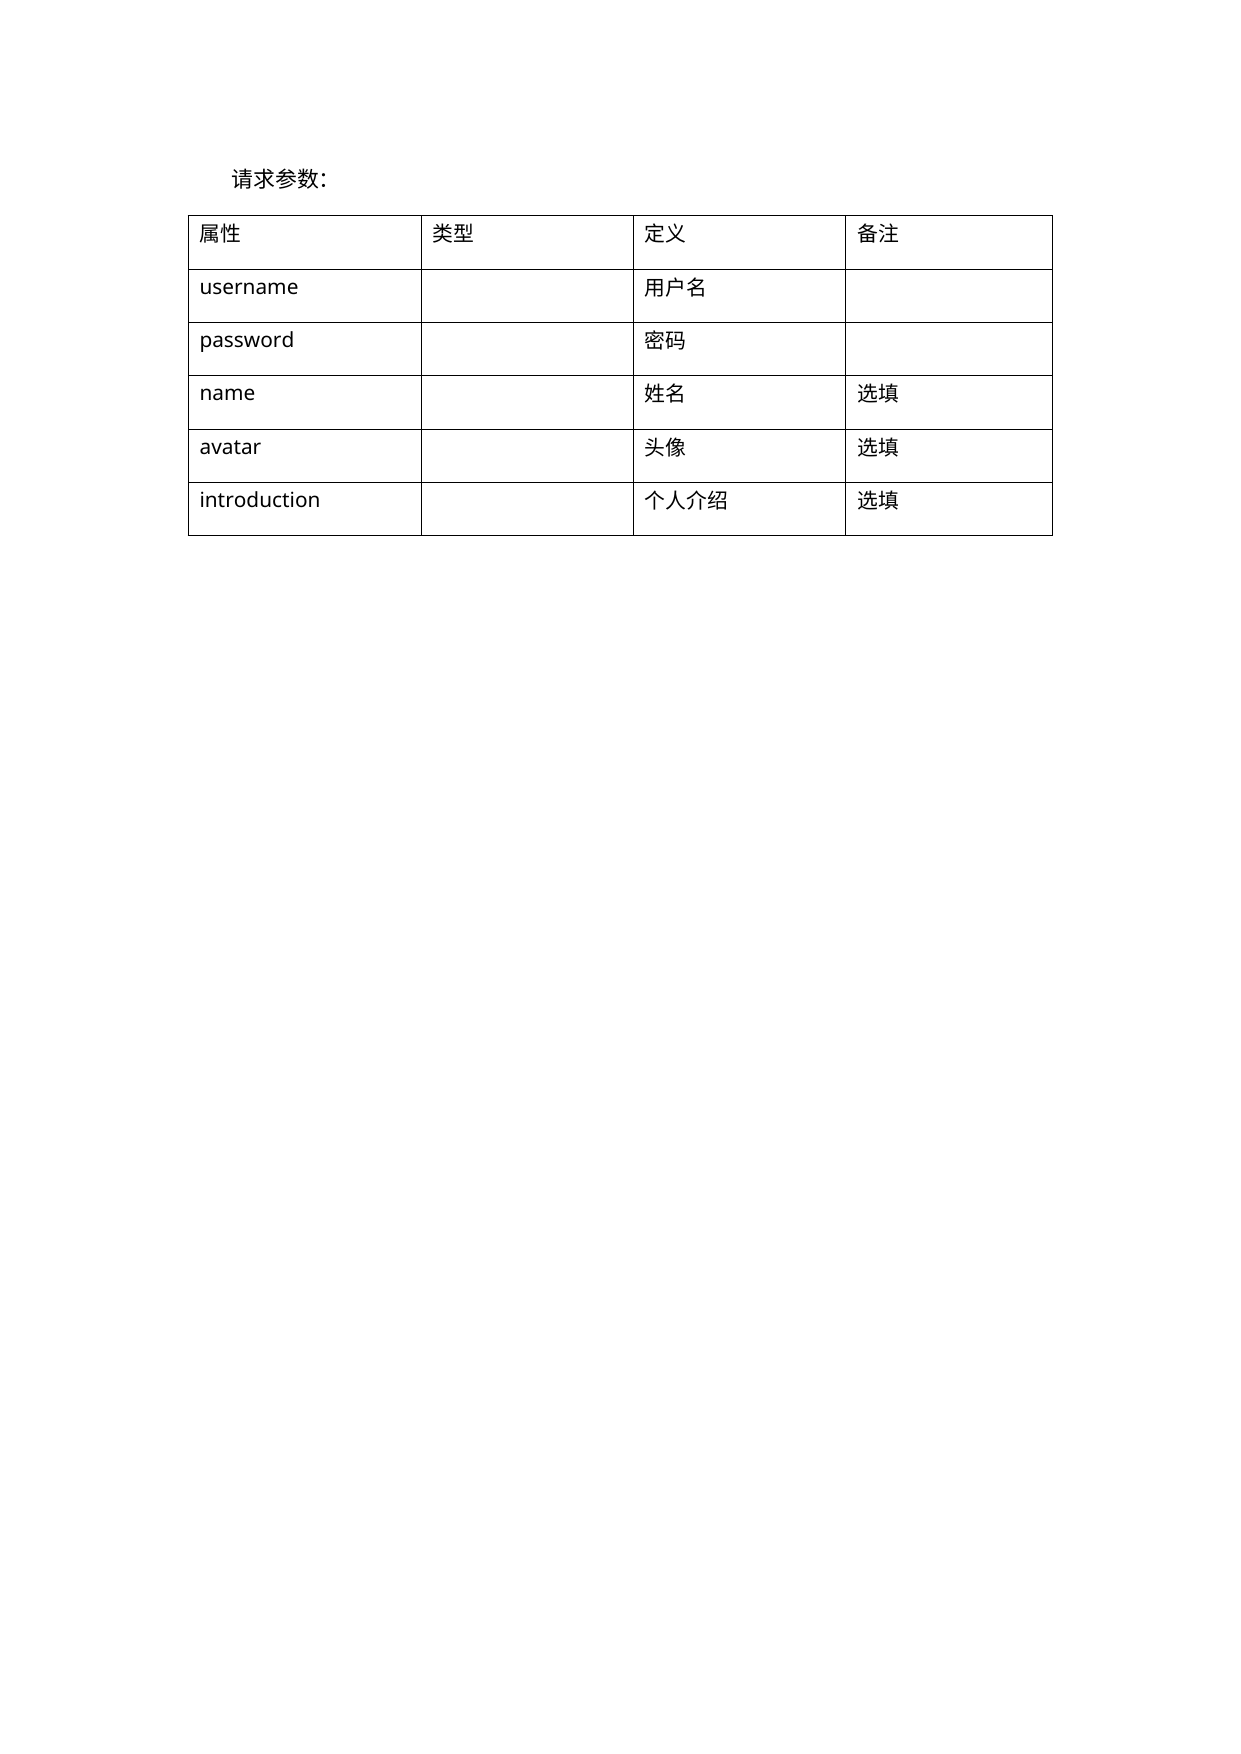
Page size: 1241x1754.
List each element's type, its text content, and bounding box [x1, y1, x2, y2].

table_header 定义 [634, 216, 845, 269]
table_cell name [189, 376, 421, 429]
table_cell [846, 270, 1052, 322]
table_header 备注 [846, 216, 1052, 269]
table_cell introduction [189, 483, 421, 535]
table_header 类型 [422, 216, 633, 269]
table_cell avatar [189, 430, 421, 482]
table_cell 姓名 [634, 376, 845, 429]
table_cell username [189, 270, 421, 322]
table_cell [422, 430, 633, 482]
table_cell [846, 323, 1052, 375]
table_cell 选填 [846, 483, 1052, 535]
table_cell 头像 [634, 430, 845, 482]
table_header 属性 [189, 216, 421, 269]
table_cell 用户名 [634, 270, 845, 322]
table_cell [422, 323, 633, 375]
table_cell [422, 376, 633, 429]
text 请求参数： [187, 162, 1053, 194]
table_cell [422, 270, 633, 322]
table_cell 选填 [846, 376, 1052, 429]
table_cell 选填 [846, 430, 1052, 482]
table_cell password [189, 323, 421, 375]
table_cell 个人介绍 [634, 483, 845, 535]
table_cell 密码 [634, 323, 845, 375]
table_cell [422, 483, 633, 535]
